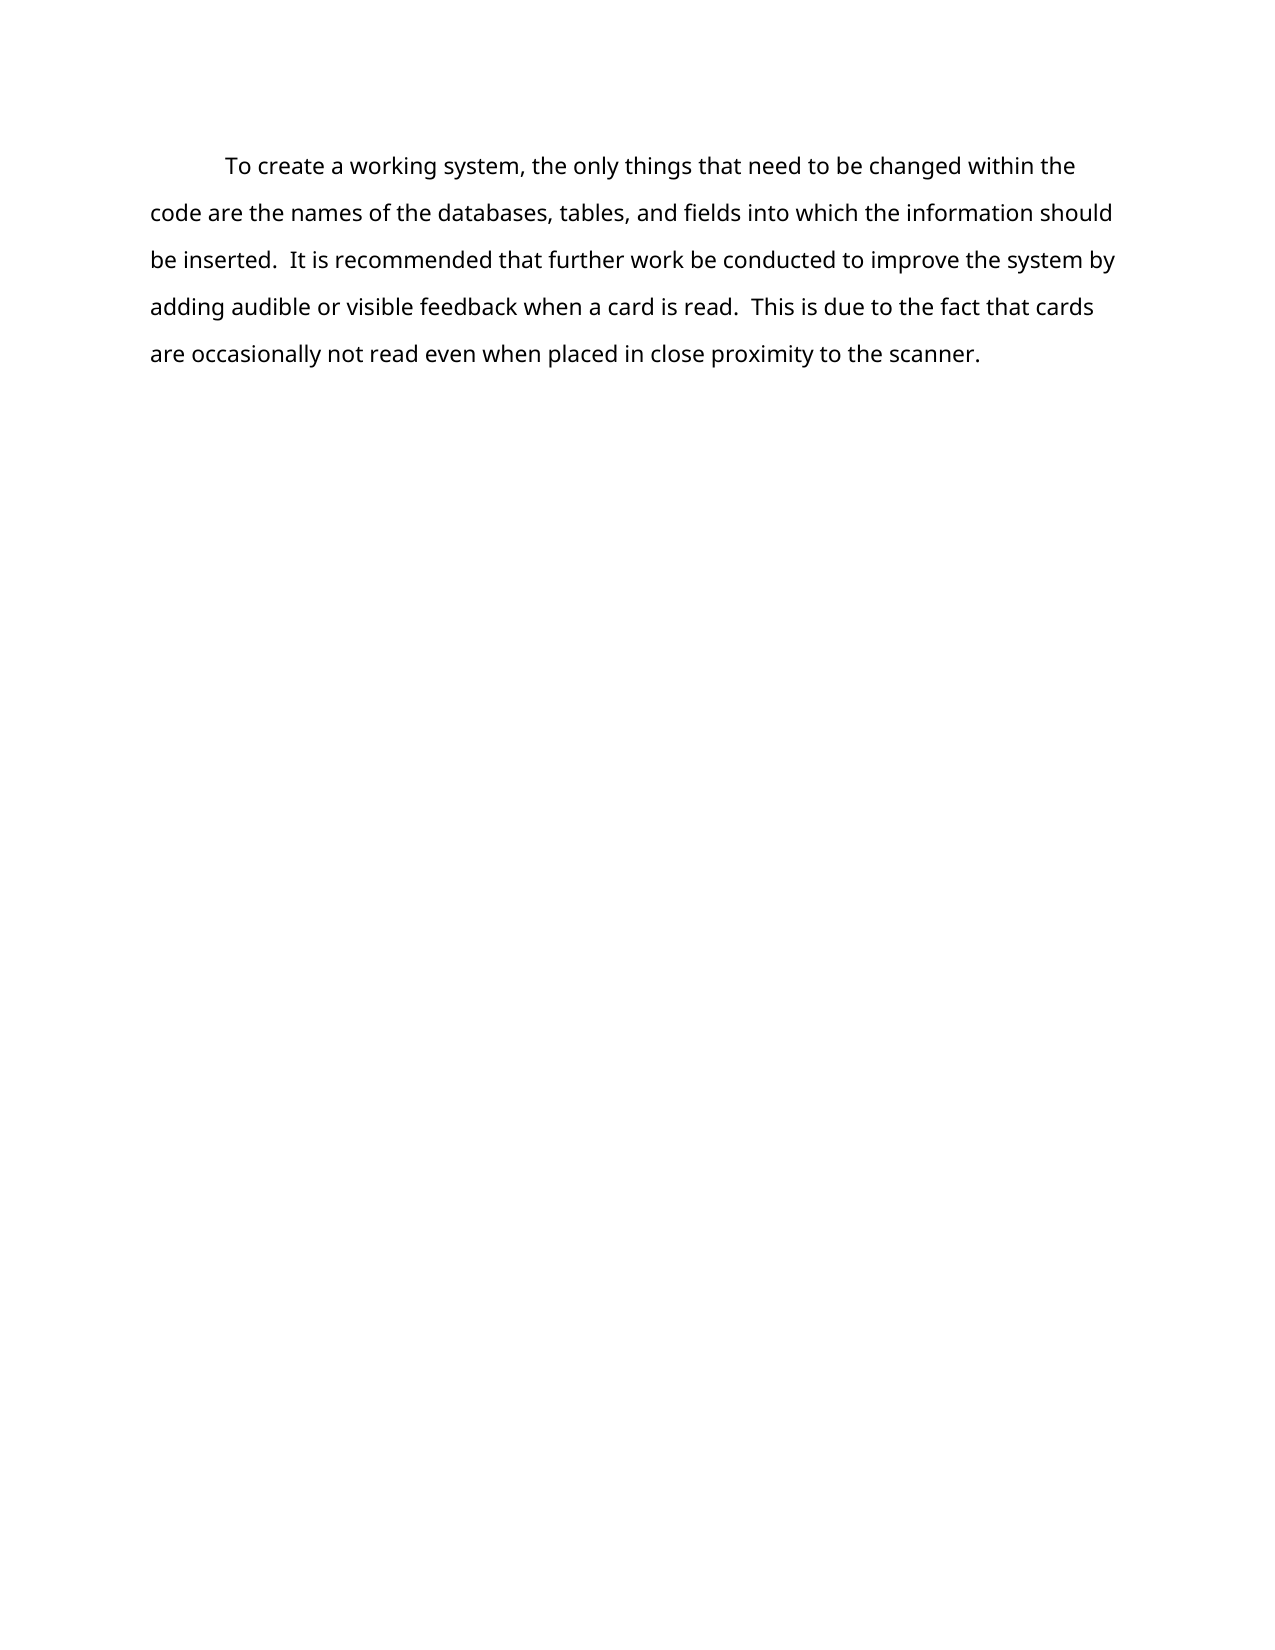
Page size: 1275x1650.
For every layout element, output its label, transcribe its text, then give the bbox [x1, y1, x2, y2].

text To create a working system, the only things that need to be changed within the code are the names of the databases, tables, and fields into which the information should be inserted. It is recommended that further work be conducted to improve the system by adding audible or visible feedback when a card is read. This is due to the fact that cards are occasionally not read even when placed in close proximity to the scanner.References [150, 150, 1125, 369]
